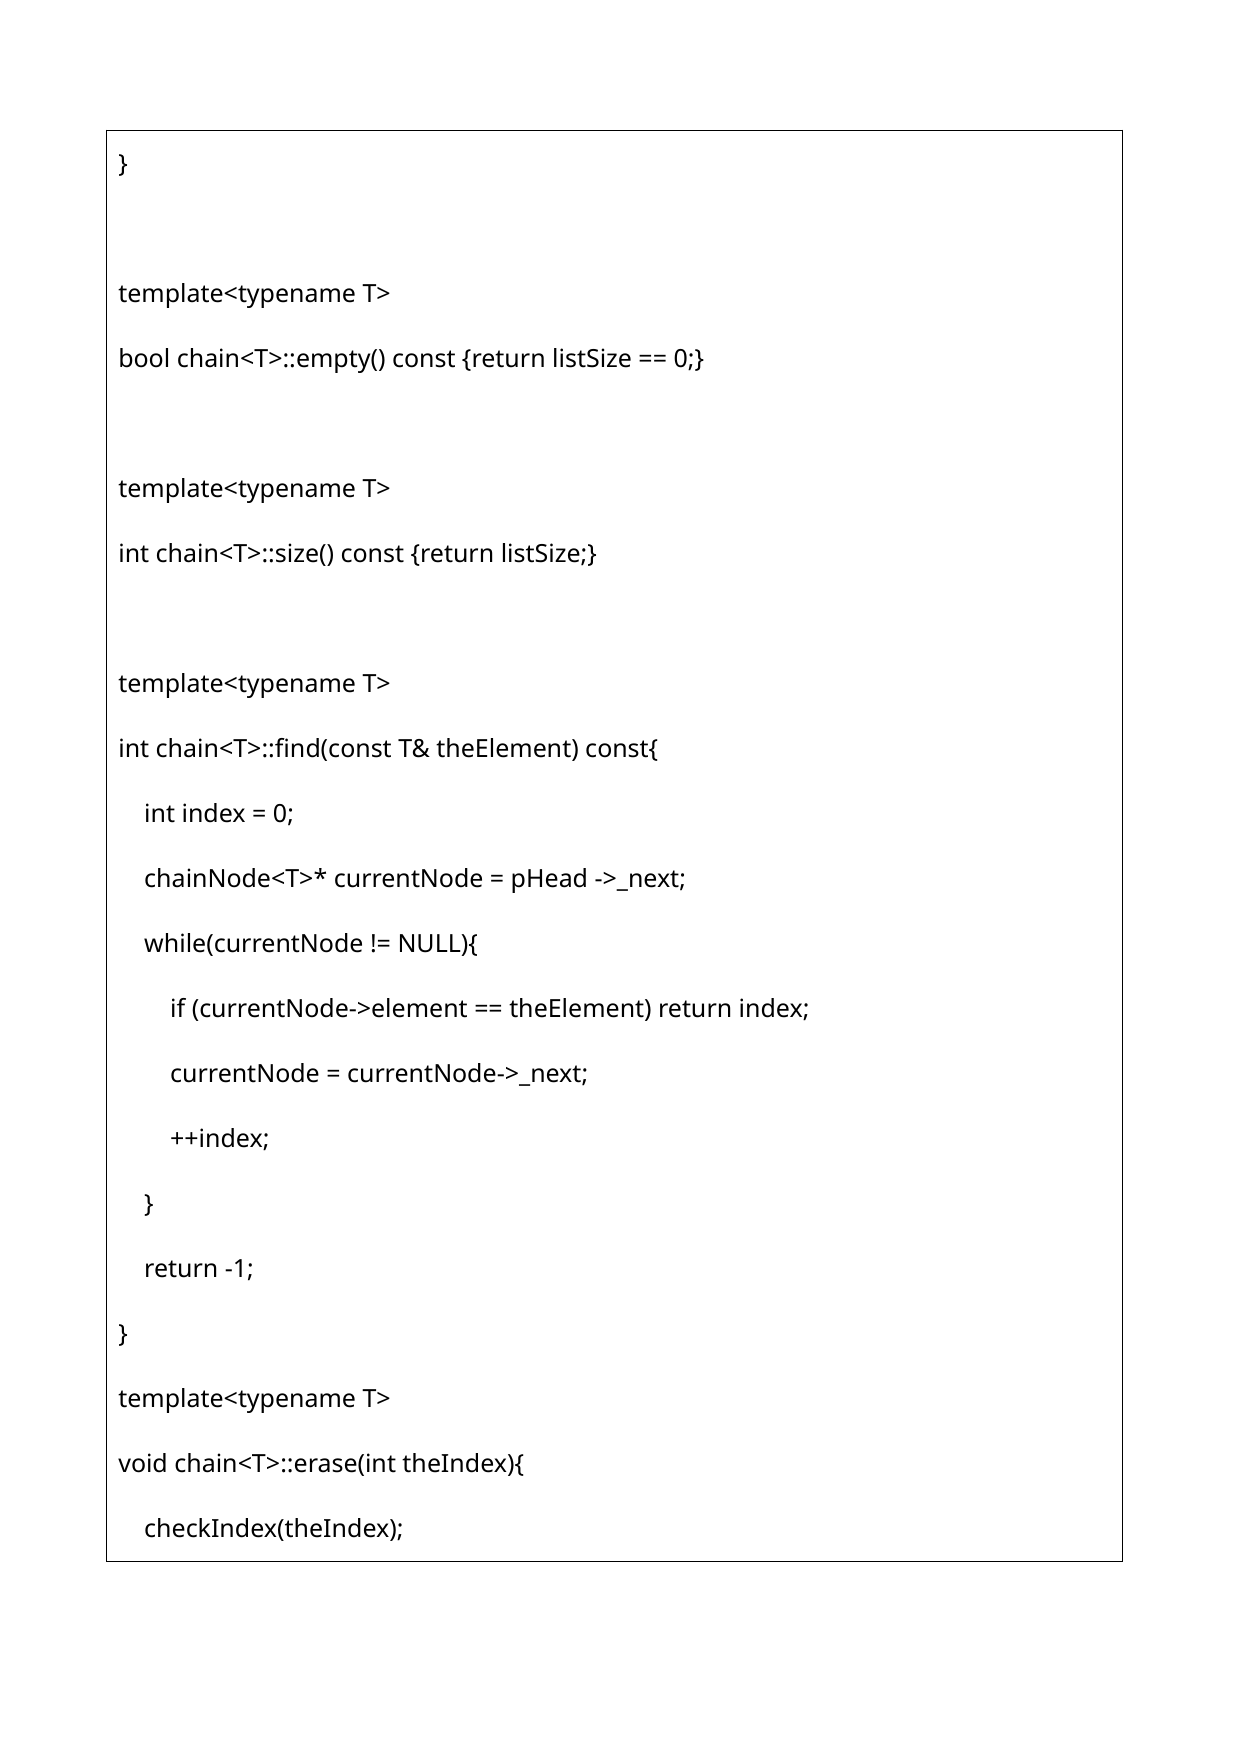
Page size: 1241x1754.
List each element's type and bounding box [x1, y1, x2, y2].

table_cell [107, 131, 1122, 1561]
